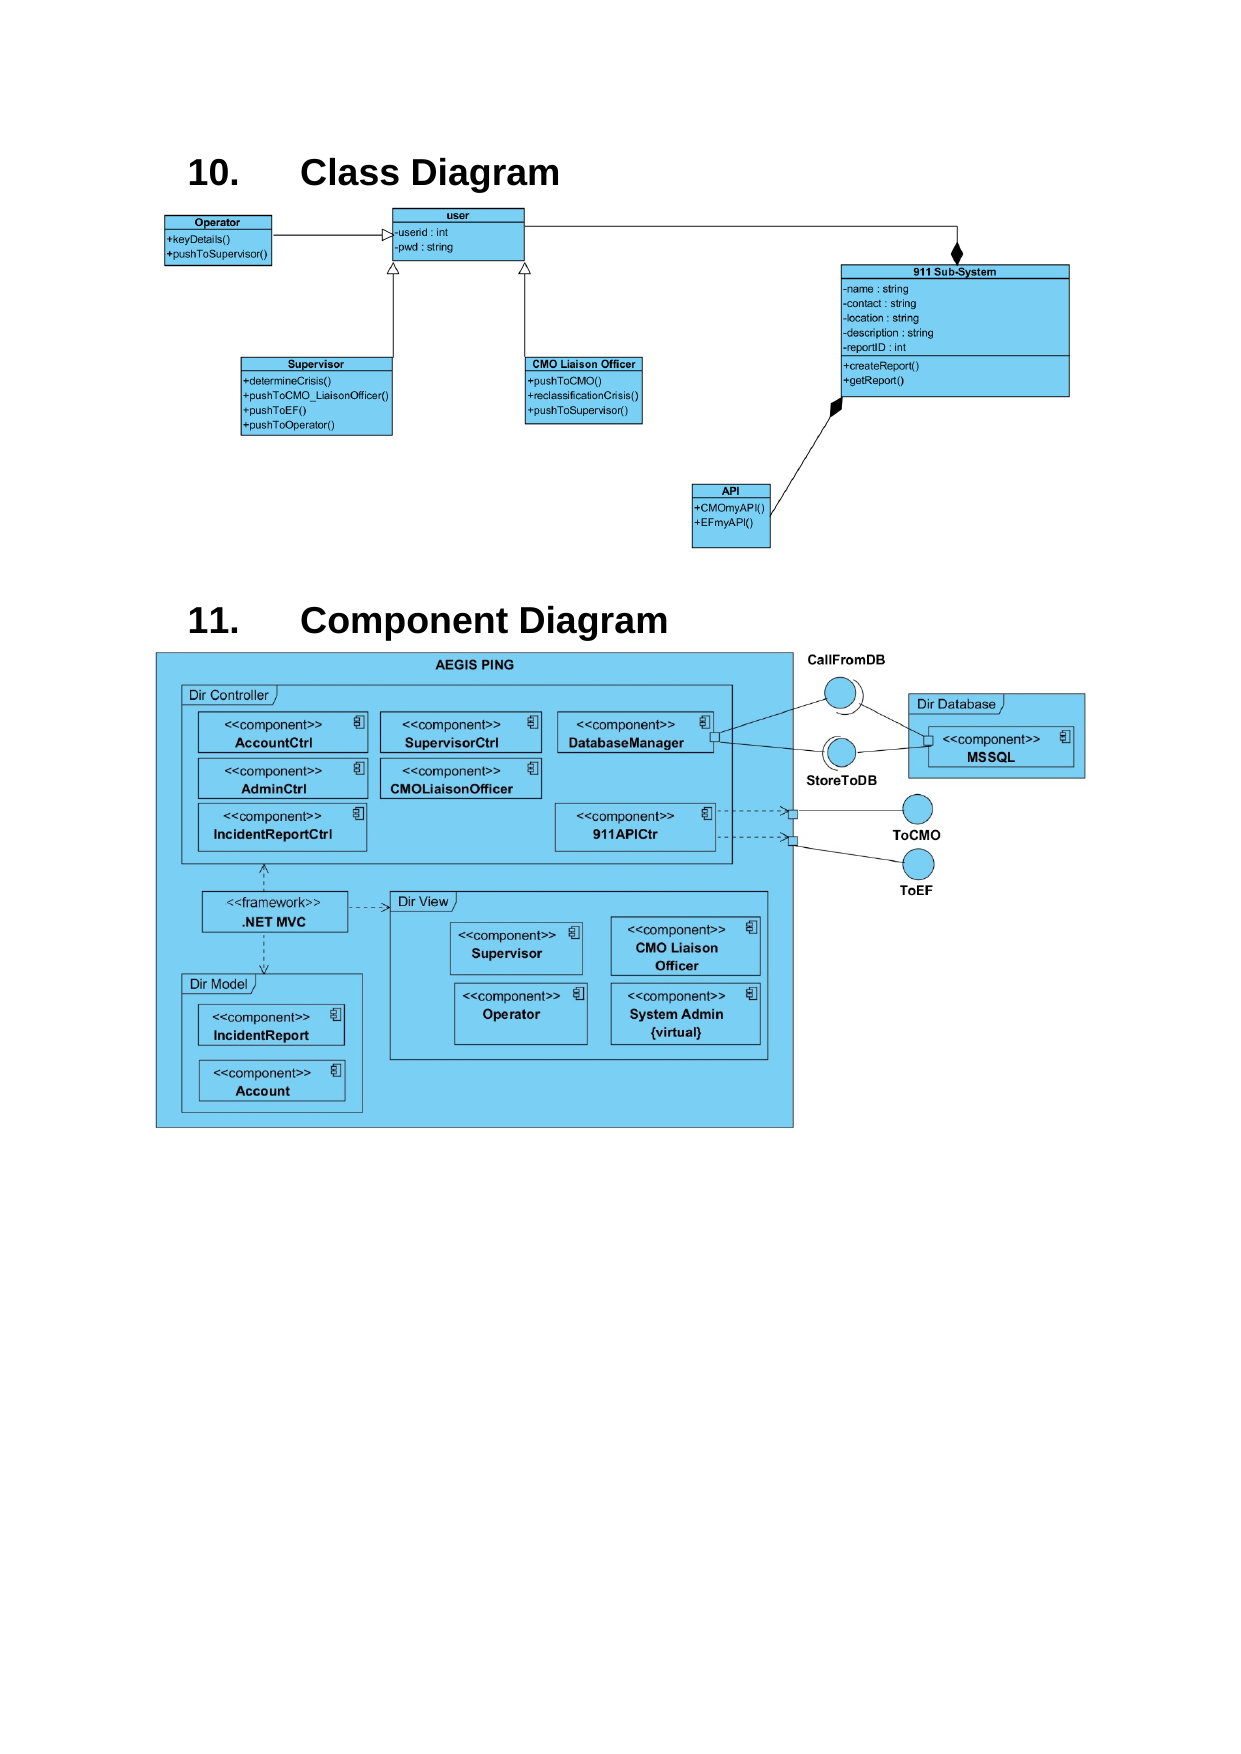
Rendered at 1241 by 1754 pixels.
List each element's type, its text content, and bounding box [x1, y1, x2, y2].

picture [150, 196, 1091, 571]
subtitle Component Diagram [187, 598, 1090, 641]
picture [150, 644, 1091, 1134]
subtitle Class Diagram [187, 150, 1090, 193]
